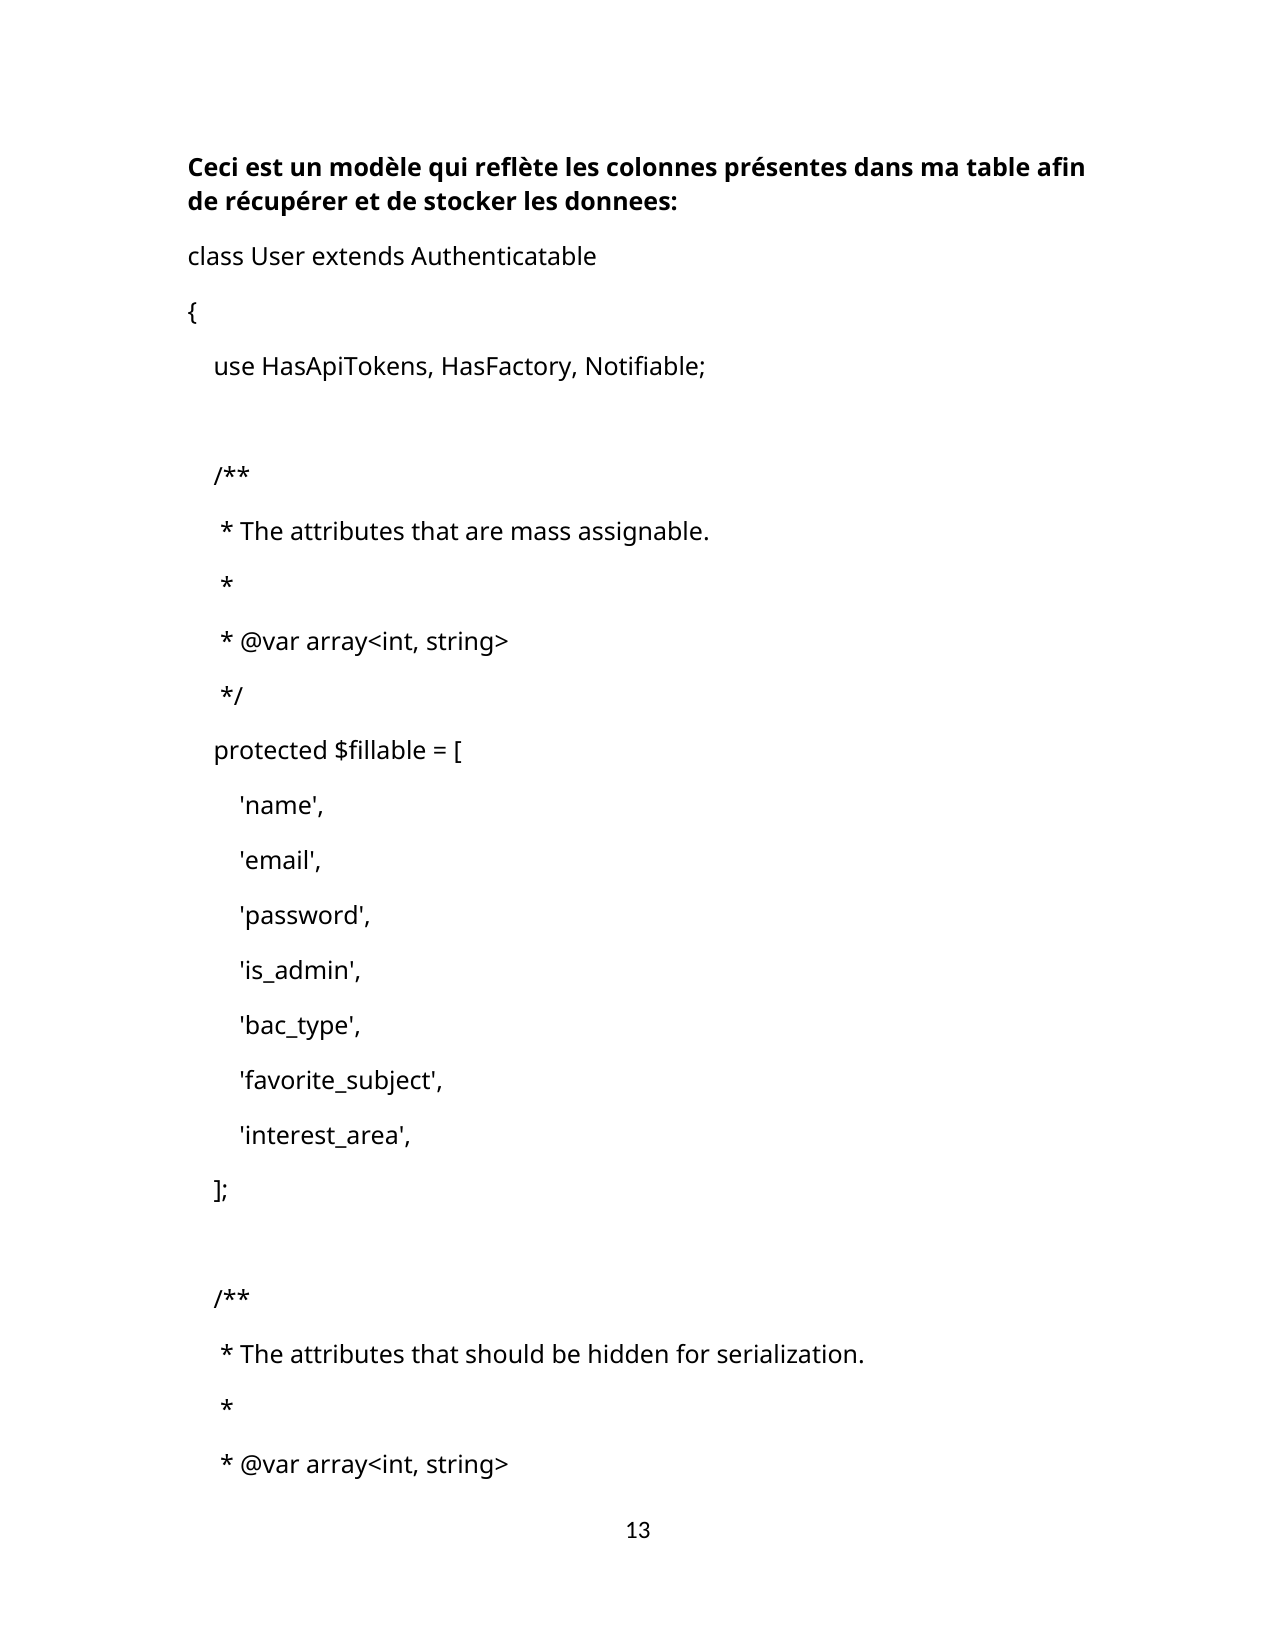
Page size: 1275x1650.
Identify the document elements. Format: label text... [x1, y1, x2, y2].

text * The attributes that are mass assignable. [187, 513, 1087, 547]
text protected $fillable = [ [187, 733, 1087, 767]
text 'name', [187, 788, 1087, 822]
text * @var array<int, string> [187, 623, 1087, 657]
text 'email', [187, 843, 1087, 877]
text Ceci est un modèle qui reflète les colonnes présentes dans ma table afin de récupérer et de stocker les donnees: [187, 150, 1087, 218]
text 'is_admin', [187, 953, 1087, 987]
text { [187, 294, 1087, 328]
text /** [187, 1282, 1087, 1316]
text * [187, 1392, 1087, 1426]
text /** [187, 458, 1087, 493]
text 'favorite_subject', [187, 1062, 1087, 1096]
text */ [187, 678, 1087, 712]
text use HasApiTokens, HasFactory, Notifiable; [187, 349, 1087, 383]
text 'bac_type', [187, 1007, 1087, 1042]
text * @var array<int, string> [187, 1447, 1087, 1481]
text class User extends Authenticatable [187, 239, 1087, 273]
text ]; [187, 1172, 1087, 1206]
text * The attributes that should be hidden for serialization. [187, 1337, 1087, 1371]
text * [187, 568, 1087, 602]
text 'password', [187, 898, 1087, 932]
text 'interest_area', [187, 1117, 1087, 1151]
